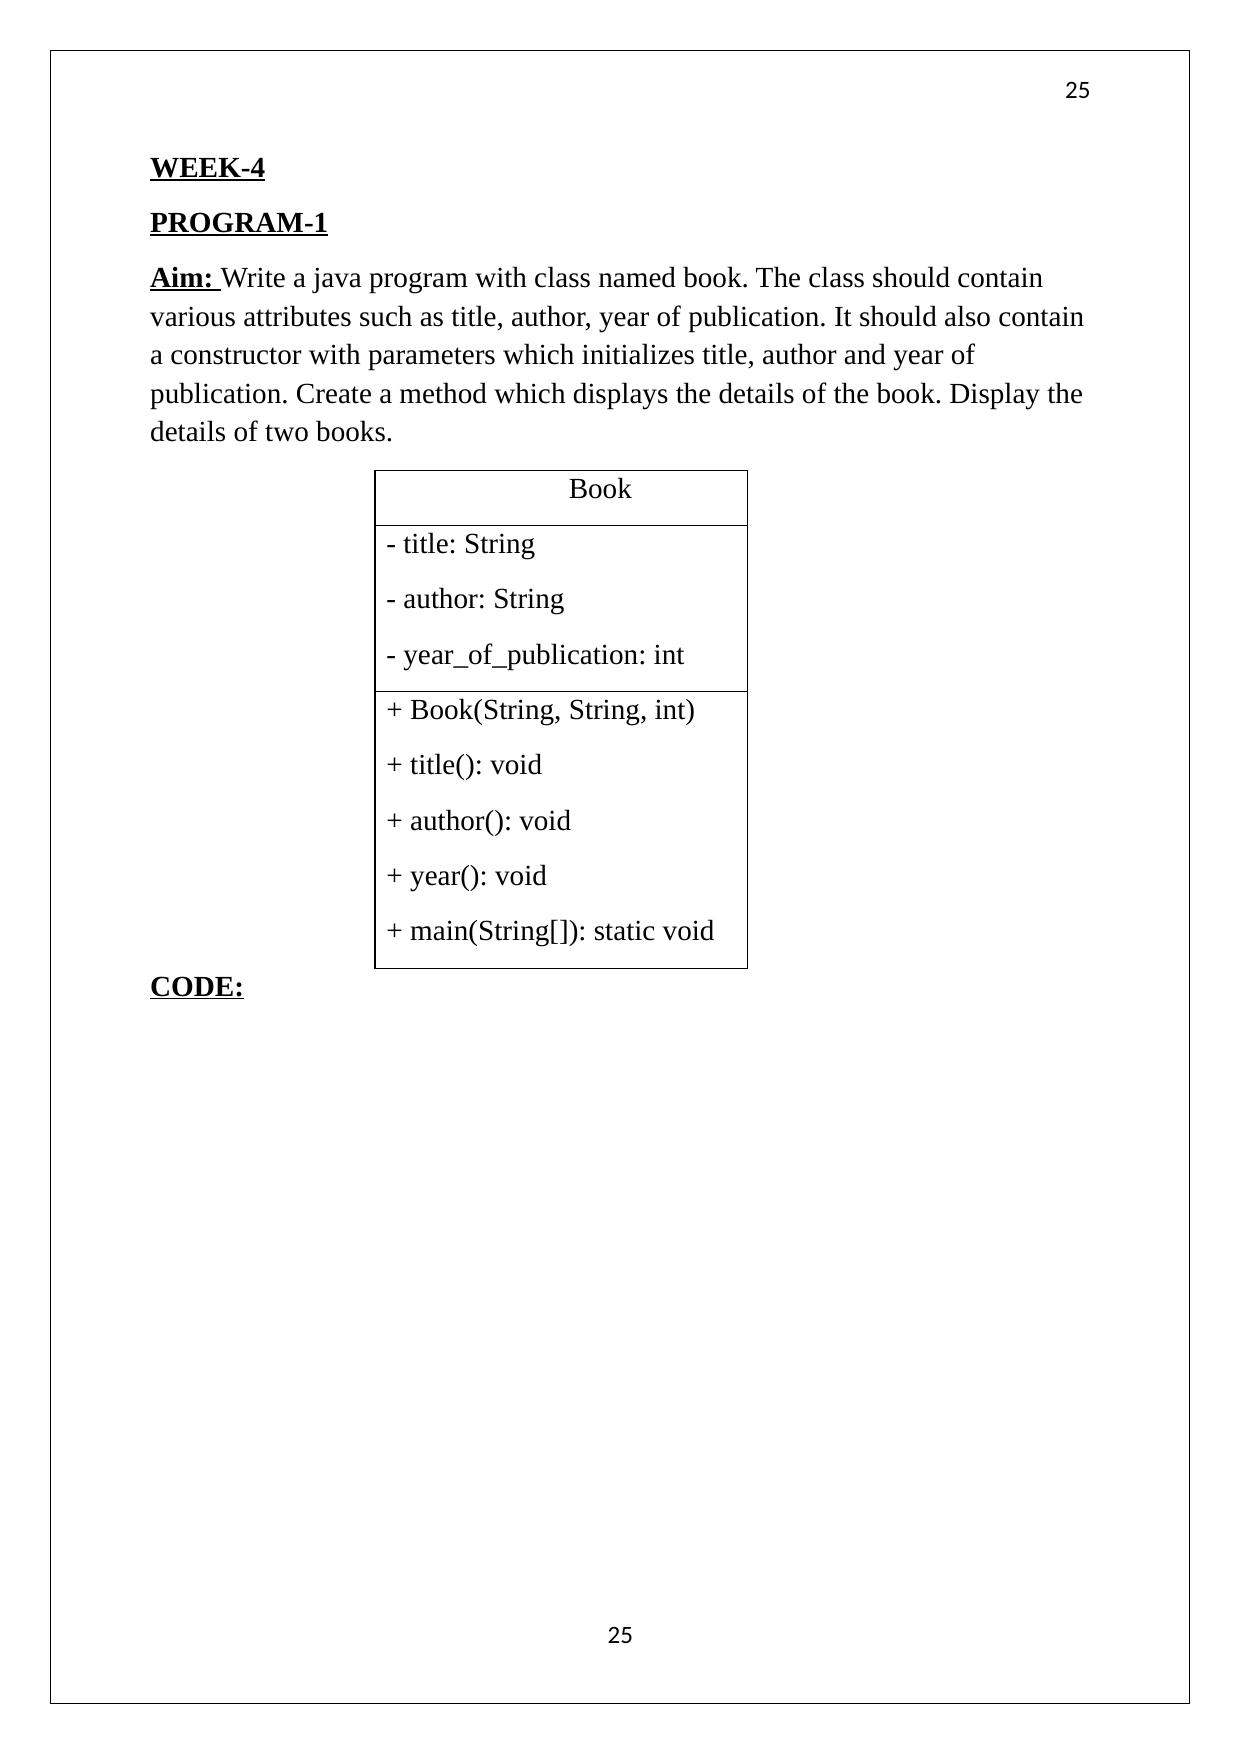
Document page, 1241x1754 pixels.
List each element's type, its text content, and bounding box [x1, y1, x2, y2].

text CODE: [150, 969, 1090, 1002]
table_cell - title: String - author: String - year_of_publication: int [376, 526, 747, 691]
text Aim: Write a java program with class named book. The class should contain various attributes such as title, author, year of publication. It should also contain a constructor with parameters which initializes title, author and year of publication. Create a method which displays the details of the book. Display the details of two books. [150, 260, 1090, 448]
text PROGRAM-1 [150, 205, 1090, 239]
text WEEK-4 [150, 150, 1090, 183]
table_header Book [376, 471, 747, 525]
table_cell + Book(String, String, int) + title(): void + author(): void + year(): void + main(String[]): static void [376, 692, 747, 968]
